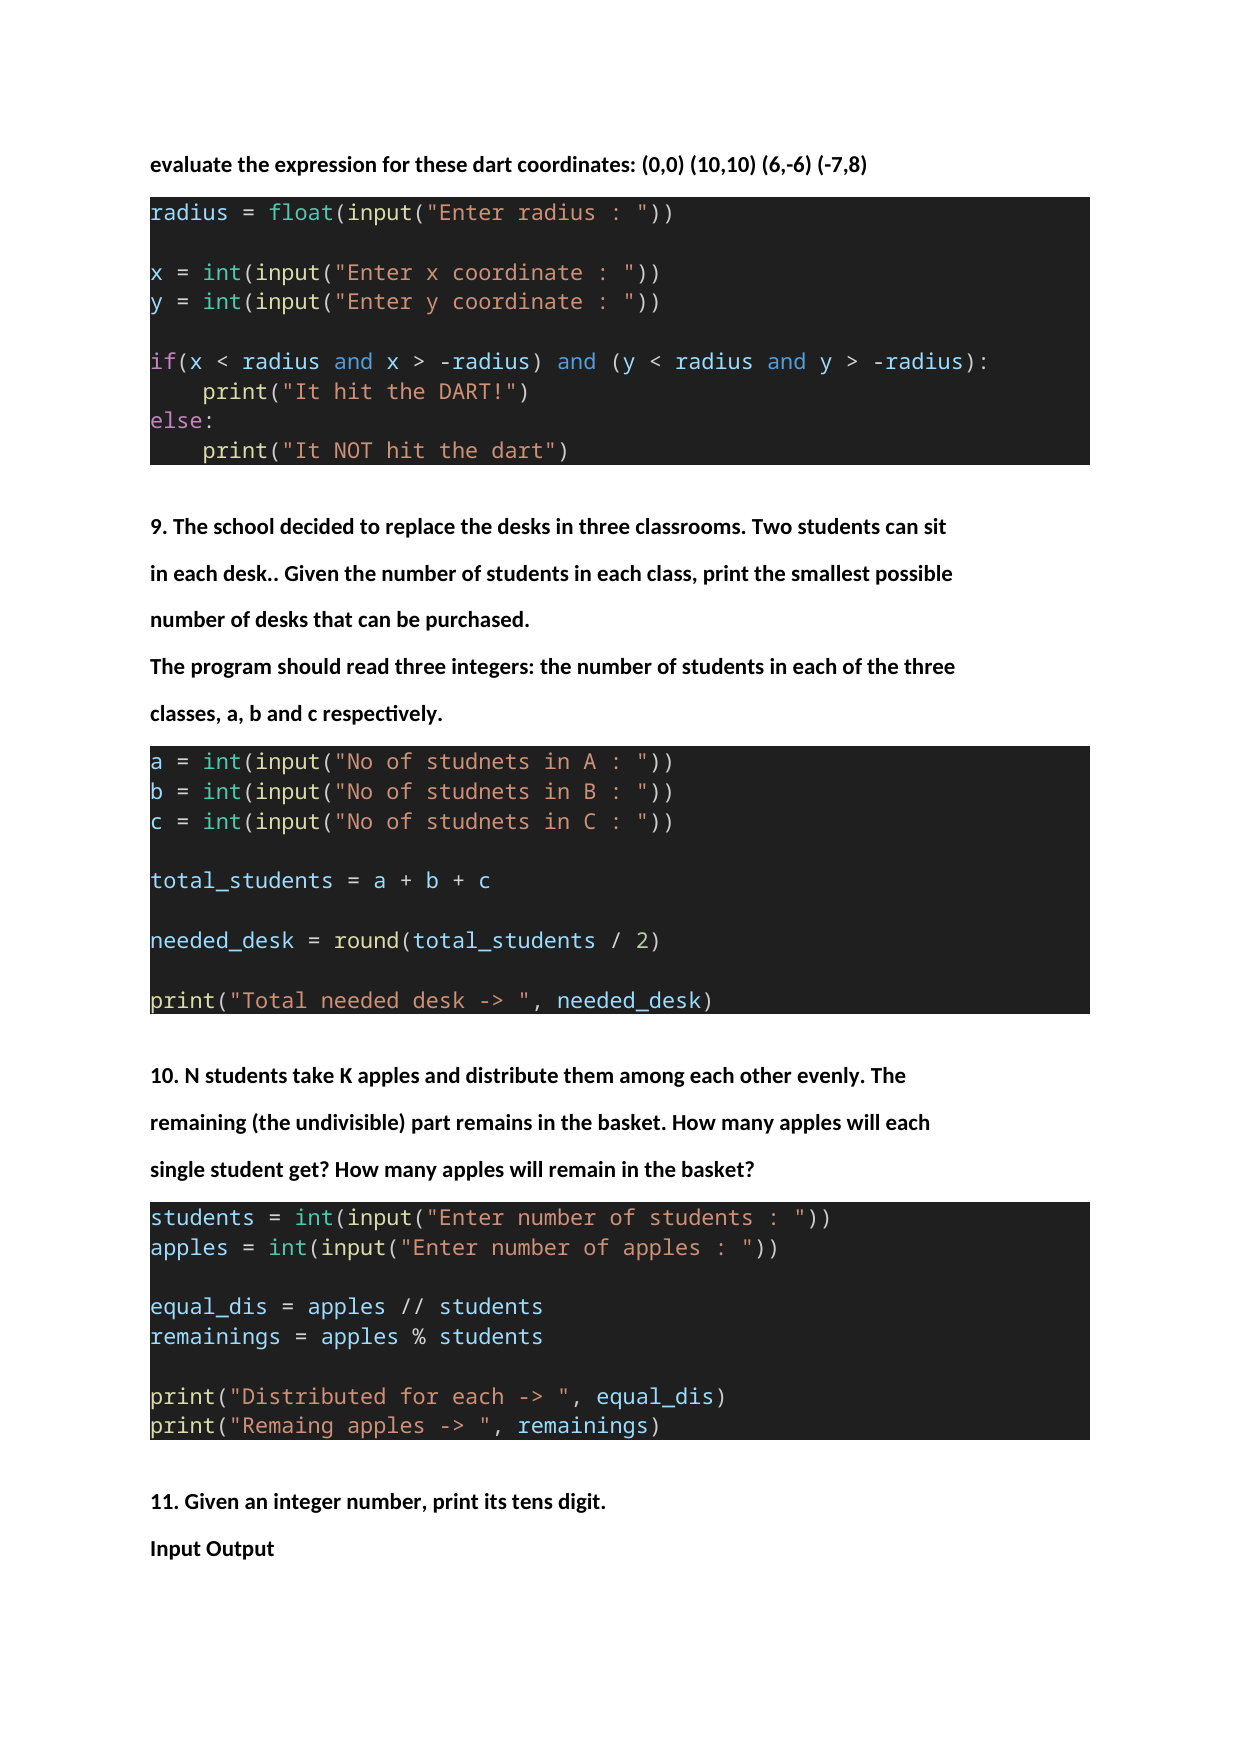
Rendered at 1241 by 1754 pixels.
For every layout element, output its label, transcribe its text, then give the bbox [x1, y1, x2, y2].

text evaluate the expression for these dart coordinates: (0,0) (10,10) (6,-6) (-7,8) [150, 150, 1090, 178]
text print("Remaing apples -> ", remainings) [150, 1410, 1090, 1440]
text print("It NOT hit the dart") [150, 435, 1090, 465]
text print("It hit the DART!") [150, 376, 1090, 405]
text 9. The school decided to replace the desks in three classrooms. Two students can sit [150, 512, 1090, 540]
text apples = int(input("Enter number of apples : ")) [150, 1232, 1090, 1261]
text a = int(input("No of studnets in A : ")) [150, 746, 1090, 776]
text single student get? How many apples will remain in the basket? [150, 1155, 1090, 1183]
text number of desks that can be purchased. [150, 606, 1090, 634]
text print("Distributed for each -> ", equal_dis) [150, 1381, 1090, 1410]
text print("Total needed desk -> ", needed_desk) [150, 984, 1090, 1014]
text remainings = apples % students [150, 1321, 1090, 1351]
text The program should read three integers: the number of students in each of the three [150, 652, 1090, 681]
text 10. N students take K apples and distribute them among each other evenly. The [150, 1061, 1090, 1089]
text radius = float(input("Enter radius : ")) [150, 197, 1090, 227]
text x = int(input("Enter x coordinate : ")) [150, 256, 1090, 286]
text Input Output [150, 1534, 1090, 1562]
text needed_desk = round(total_students / 2) [150, 925, 1090, 955]
text classes, a, b and c respectively. [150, 699, 1090, 727]
text students = int(input("Enter number of students : ")) [150, 1202, 1090, 1232]
text equal_dis = apples // students [150, 1291, 1090, 1321]
text 11. Given an integer number, print its tens digit. [150, 1487, 1090, 1515]
text else: [150, 405, 1090, 435]
text total_students = a + b + c [150, 865, 1090, 895]
text remaining (the undivisible) part remains in the basket. How many apples will each [150, 1108, 1090, 1136]
text if(x < radius and x > -radius) and (y < radius and y > -radius): [150, 346, 1090, 376]
text c = int(input("No of studnets in C : ")) [150, 806, 1090, 836]
text in each desk.. Given the number of students in each class, print the smallest possible [150, 559, 1090, 587]
text y = int(input("Enter y coordinate : ")) [150, 286, 1090, 316]
text b = int(input("No of studnets in B : ")) [150, 776, 1090, 806]
